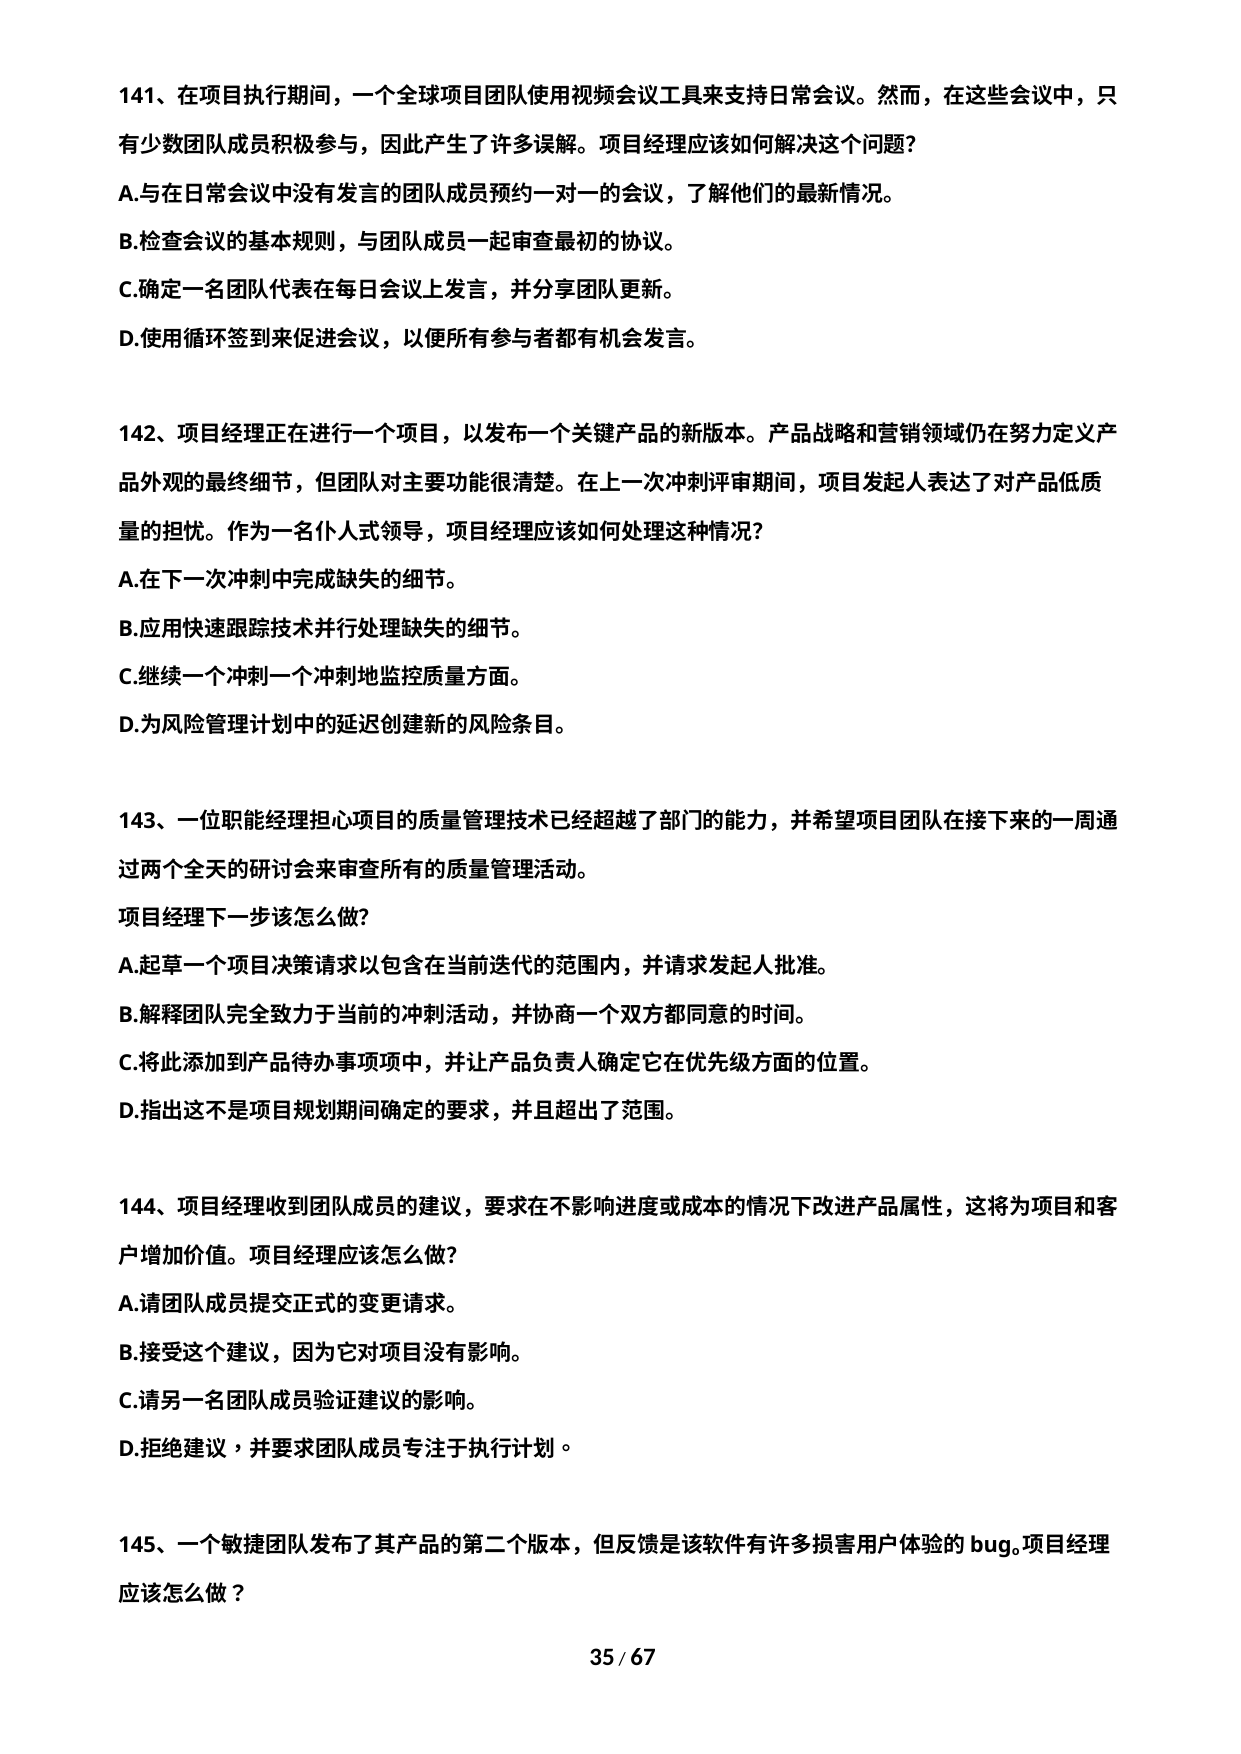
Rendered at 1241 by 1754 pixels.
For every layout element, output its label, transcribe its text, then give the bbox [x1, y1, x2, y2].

text D.为风险管理计划中的延迟创建新的风险条目。 [118, 707, 1122, 739]
text B.应用快速跟踪技术并行处理缺失的细节。 [118, 610, 1122, 643]
text 141、在项目执行期间，一个全球项目团队使用视频会议工具来支持日常会议。然而，在这些会议中，只有少数团队成员积极参与，因此产生了许多误解。项目经理应该如何解决这个问题？ [118, 78, 1122, 159]
text A.与在日常会议中没有发言的团队成员预约一对一的会议，了解他们的最新情况。 [118, 175, 1122, 208]
text C.请另一名团队成员验证建议的影响。 [118, 1382, 1122, 1415]
text 145、一个敏捷团队发布了其产品的第二个版本，但反馈是该软件有许多损害用户体验的bugo 项目经理应该怎么做？ [118, 1527, 1122, 1608]
text D.指出这不是项目规划期间确定的要求，并且超出了范围。 [118, 1093, 1122, 1126]
text C.将此添加到产品待办事项项中，并让产品负责人确定它在优先级方面的位置。 [118, 1045, 1122, 1077]
text A.在下一次冲刺中完成缺失的细节。 [118, 562, 1122, 594]
text C.继续一个冲刺一个冲刺地监控质量方面。 [118, 658, 1122, 691]
text D.拒绝建议，并要求团队成员专注于执行计划。 [118, 1431, 1122, 1463]
text 项目经理下一步该怎么做？ [118, 900, 1122, 932]
text D.使用循环签到来促进会议，以便所有参与者都有机会发言。 [118, 320, 1122, 353]
text 144、项目经理收到团队成员的建议，要求在不影响进度或成本的情况下改进产品属性，这将为项目和客户增加价值。项目经理应该怎么做？ [118, 1189, 1122, 1270]
text B.接受这个建议，因为它对项目没有影响。 [118, 1334, 1122, 1367]
text B.检查会议的基本规则，与团队成员一起审查最初的协议。 [118, 224, 1122, 256]
text B.解释团队完全致力于当前的冲刺活动，并协商一个双方都同意的时间。 [118, 996, 1122, 1029]
text 143、一位职能经理担心项目的质量管理技术已经超越了部门的能力，并希望项目团队在接下来的一周通过两个全天的研讨会来审查所有的质量管理活动。 [118, 803, 1122, 884]
text 142、项目经理正在进行一个项目，以发布一个关键产品的新版本。产品战略和营销领域仍在努力定义产品外观的最终细节，但团队对主要功能很清楚。在上一次冲刺评审期间，项目发起人表达了对产品低质量的担忧。作为一名仆人式领导，项目经理应该如何处理这种情况？ [118, 416, 1122, 546]
text C.确定一名团队代表在每日会议上发言，并分享团队更新。 [118, 272, 1122, 304]
text A.请团队成员提交正式的变更请求。 [118, 1286, 1122, 1318]
text A.起草一个项目决策请求以包含在当前迭代的范围内，并请求发起人批准。 [118, 948, 1122, 981]
